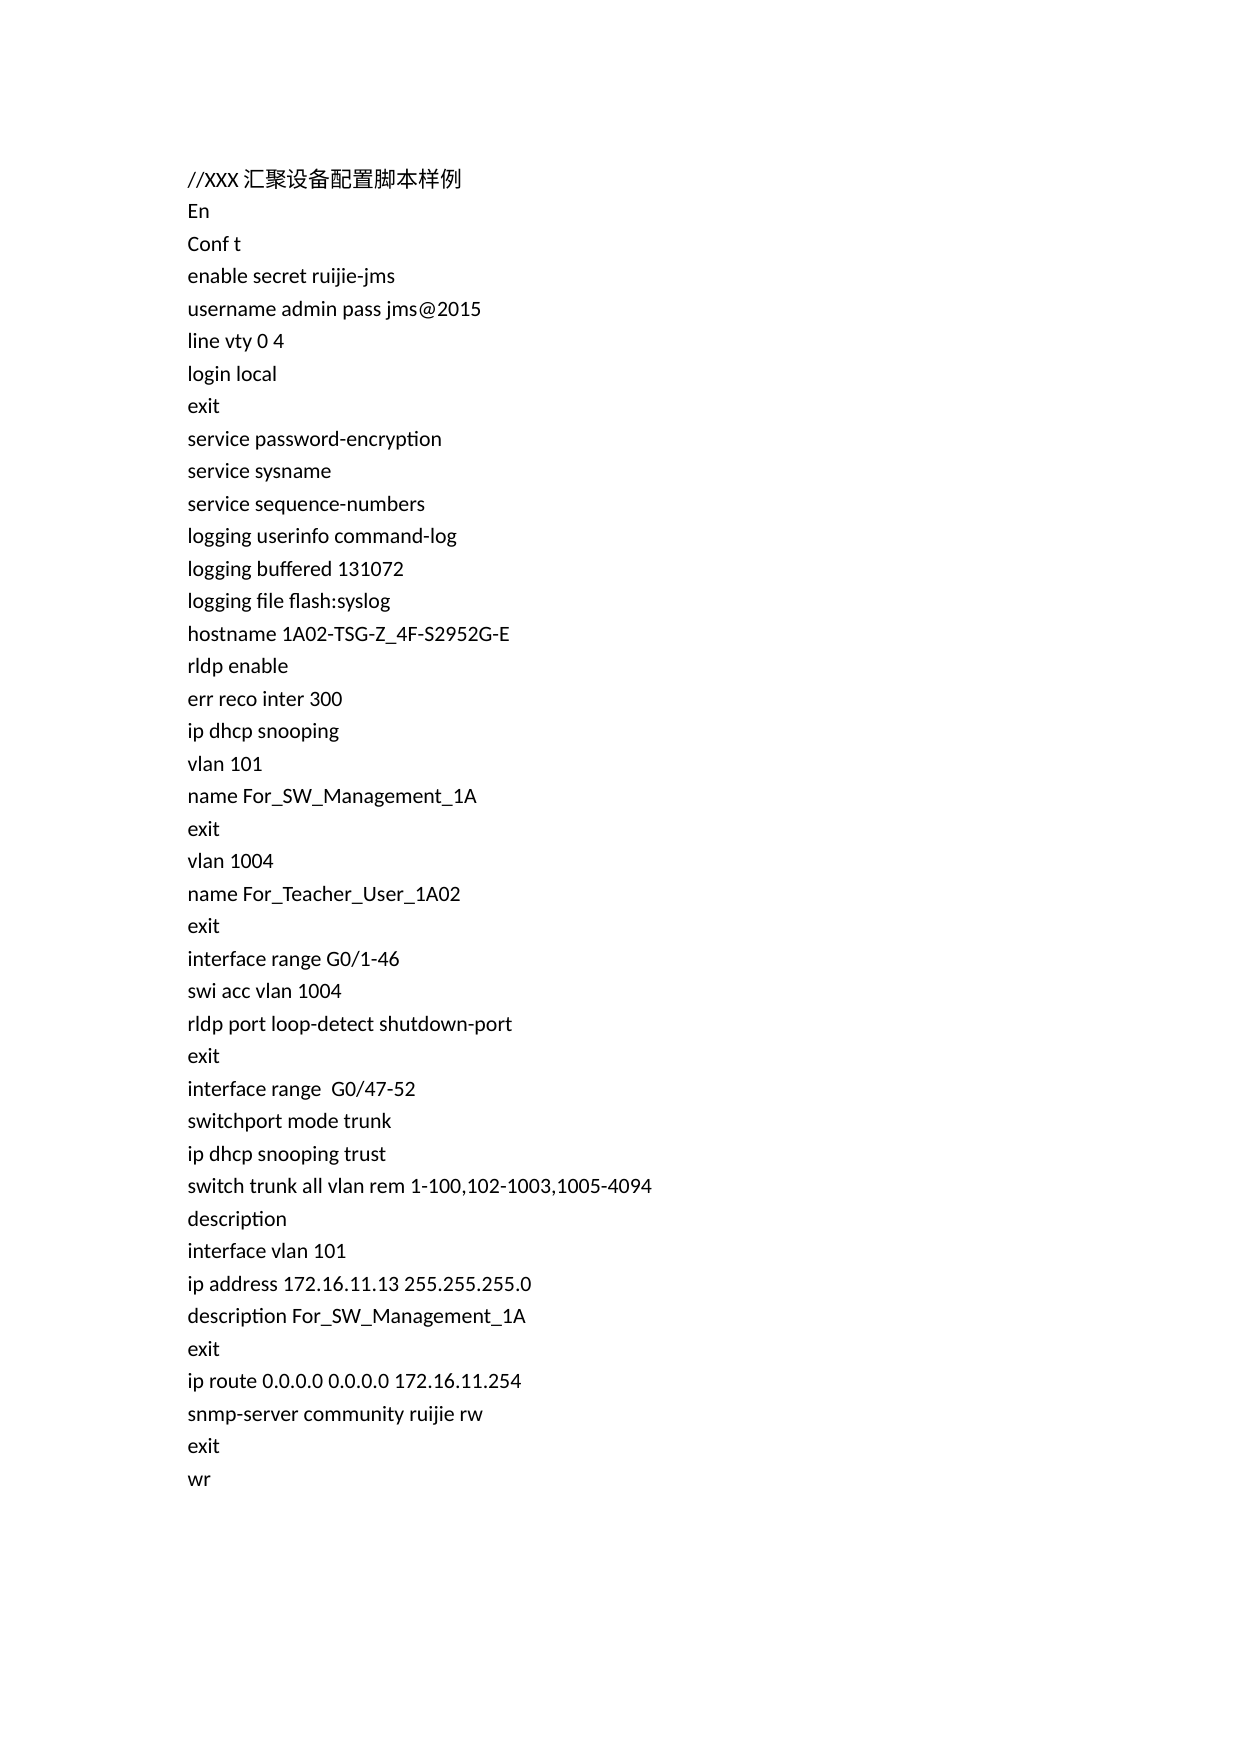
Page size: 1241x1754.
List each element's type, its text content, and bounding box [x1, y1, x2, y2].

text exit [187, 909, 1053, 942]
text vlan 1004 [187, 844, 1053, 877]
text login local [187, 357, 1053, 389]
text logging userinfo command-log [187, 519, 1053, 552]
text name For_Teacher_User_1A02 [187, 877, 1053, 909]
text hostname 1A02-TSG-Z_4F-S2952G-E [187, 617, 1053, 649]
text exit [187, 812, 1053, 844]
text name For_SW_Management_1A [187, 779, 1053, 812]
text interface vlan 101 [187, 1234, 1053, 1267]
text description [187, 1202, 1053, 1234]
text interface range G0/47-52 [187, 1072, 1053, 1104]
text snmp-server community ruijie rw [187, 1397, 1053, 1429]
text swi acc vlan 1004 [187, 974, 1053, 1007]
text exit [187, 1429, 1053, 1462]
text description For_SW_Management_1A [187, 1299, 1053, 1332]
text vlan 101 [187, 747, 1053, 779]
text ip dhcp snooping [187, 714, 1053, 747]
text wr [187, 1462, 1053, 1494]
text logging file flash:syslog [187, 584, 1053, 617]
text ip address 172.16.11.13 255.255.255.0 [187, 1267, 1053, 1299]
text line vty 0 4 [187, 324, 1053, 357]
text interface range G0/1-46 [187, 942, 1053, 974]
text username admin pass jms@2015 [187, 292, 1053, 324]
text Conf t [187, 227, 1053, 259]
text switchport mode trunk [187, 1104, 1053, 1137]
text err reco inter 300 [187, 682, 1053, 714]
text rldp enable [187, 649, 1053, 682]
text enable secret ruijie-jms [187, 259, 1053, 292]
text service sysname [187, 454, 1053, 487]
text exit [187, 1332, 1053, 1364]
text rldp port loop-detect shutdown-port [187, 1007, 1053, 1039]
text logging buffered 131072 [187, 552, 1053, 584]
text switch trunk all vlan rem 1-100,102-1003,1005-4094 [187, 1169, 1053, 1202]
text exit [187, 389, 1053, 422]
text service sequence-numbers [187, 487, 1053, 519]
text //XXX汇聚设备配置脚本样例 [187, 162, 1053, 194]
text exit [187, 1039, 1053, 1072]
text ip dhcp snooping trust [187, 1137, 1053, 1169]
text ip route 0.0.0.0 0.0.0.0 172.16.11.254 [187, 1364, 1053, 1397]
text En [187, 194, 1053, 227]
text service password-encryption [187, 422, 1053, 454]
